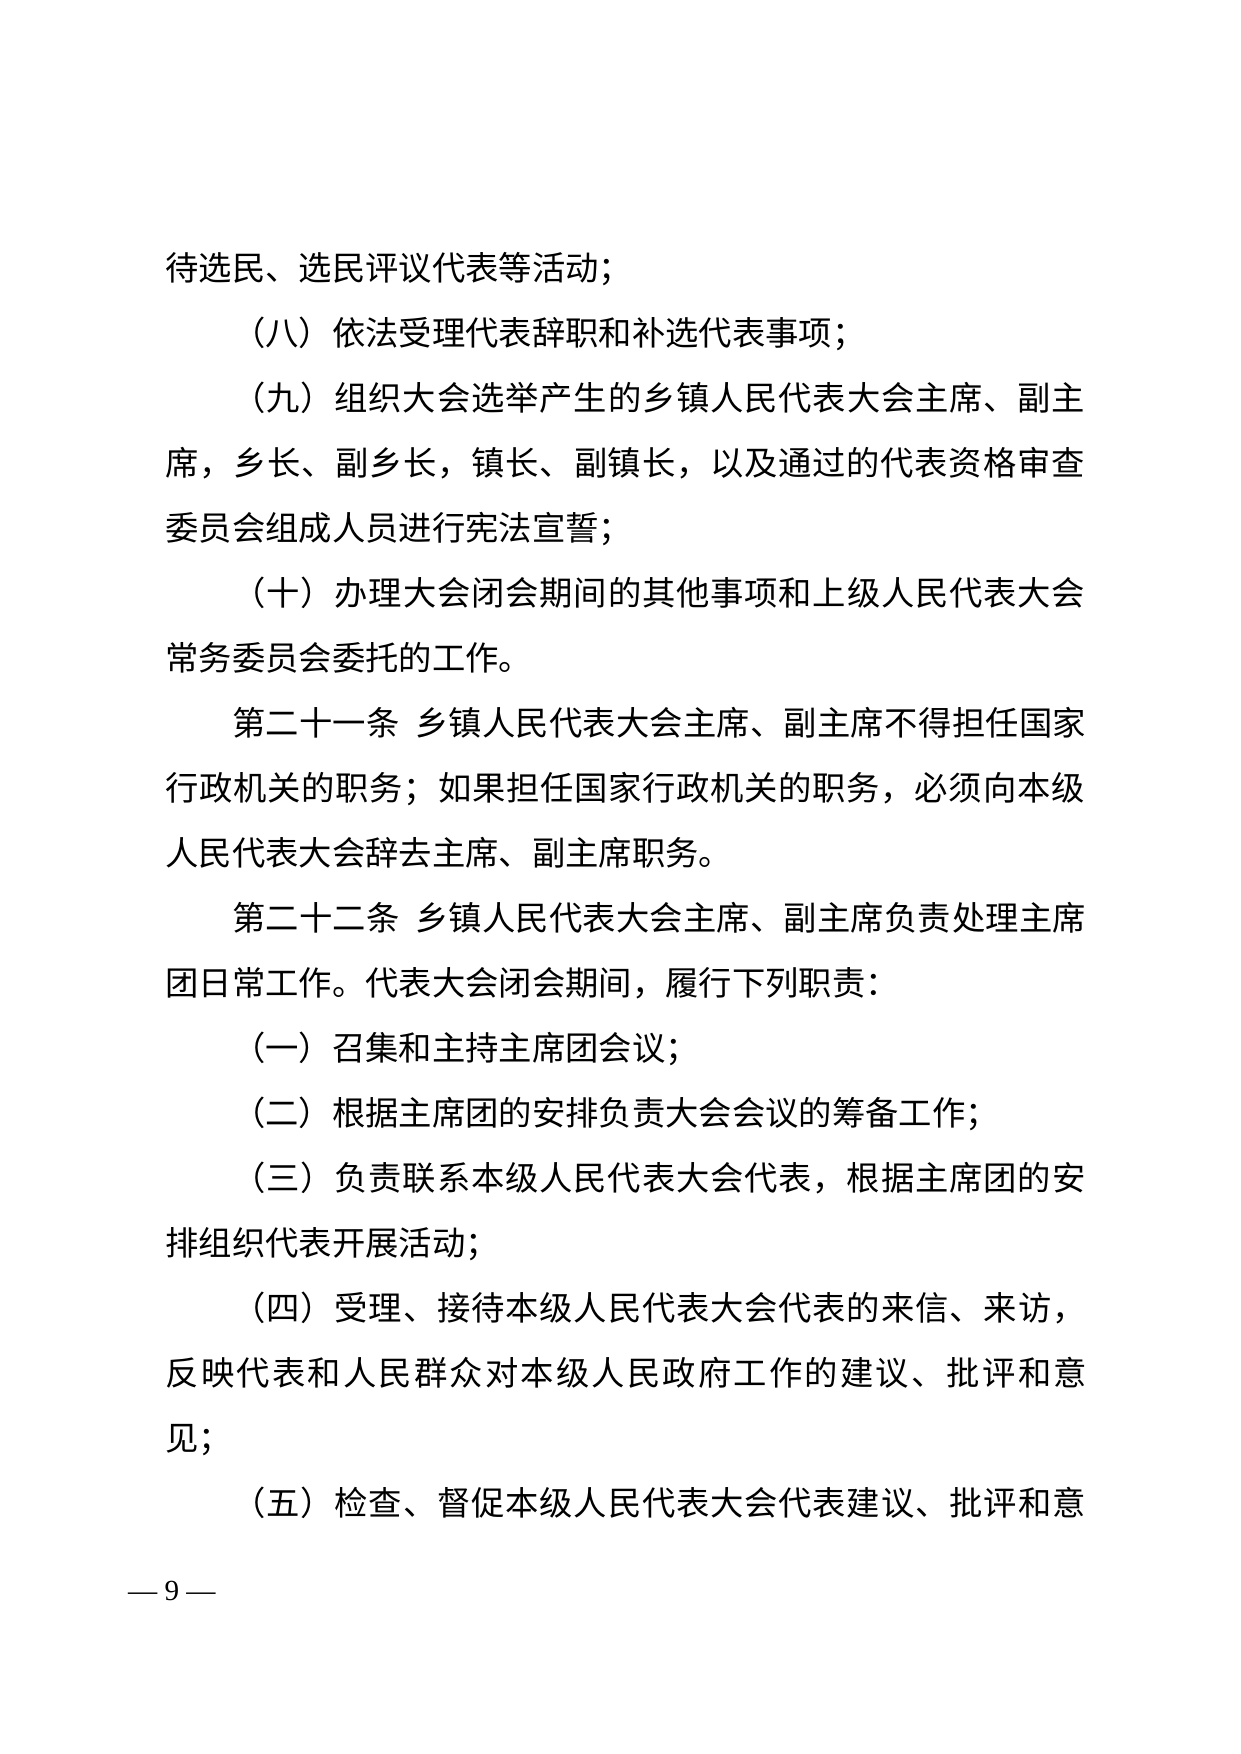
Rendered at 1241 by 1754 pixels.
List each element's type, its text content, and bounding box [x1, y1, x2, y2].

text （三）负责联系本级人民代表大会代表，根据主席团的安排组织代表开展活动； [165, 1143, 1087, 1273]
text （十）办理大会闭会期间的其他事项和上级人民代表大会常务委员会委托的工作。 [165, 558, 1087, 688]
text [165, 1468, 1087, 1533]
text 第二十二条 乡镇人民代表大会主席、副主席负责处理主席团日常工作。代表大会闭会期间，履行下列职责： [165, 883, 1087, 1013]
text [165, 233, 1087, 298]
text 第二十一条 乡镇人民代表大会主席、副主席不得担任国家行政机关的职务；如果担任国家行政机关的职务，必须向本级人民代表大会辞去主席、副主席职务。 [165, 688, 1087, 883]
text （一）召集和主持主席团会议； [165, 1013, 1087, 1078]
text （九）组织大会选举产生的乡镇人民代表大会主席、副主席，乡长、副乡长，镇长、副镇长，以及通过的代表资格审查委员会组成人员进行宪法宣誓； [165, 363, 1087, 558]
text （八）依法受理代表辞职和补选代表事项； [165, 298, 1087, 363]
text （二）根据主席团的安排负责大会会议的筹备工作； [165, 1078, 1087, 1143]
text （四）受理、接待本级人民代表大会代表的来信、来访，反映代表和人民群众对本级人民政府工作的建议、批评和意见； [165, 1273, 1087, 1468]
